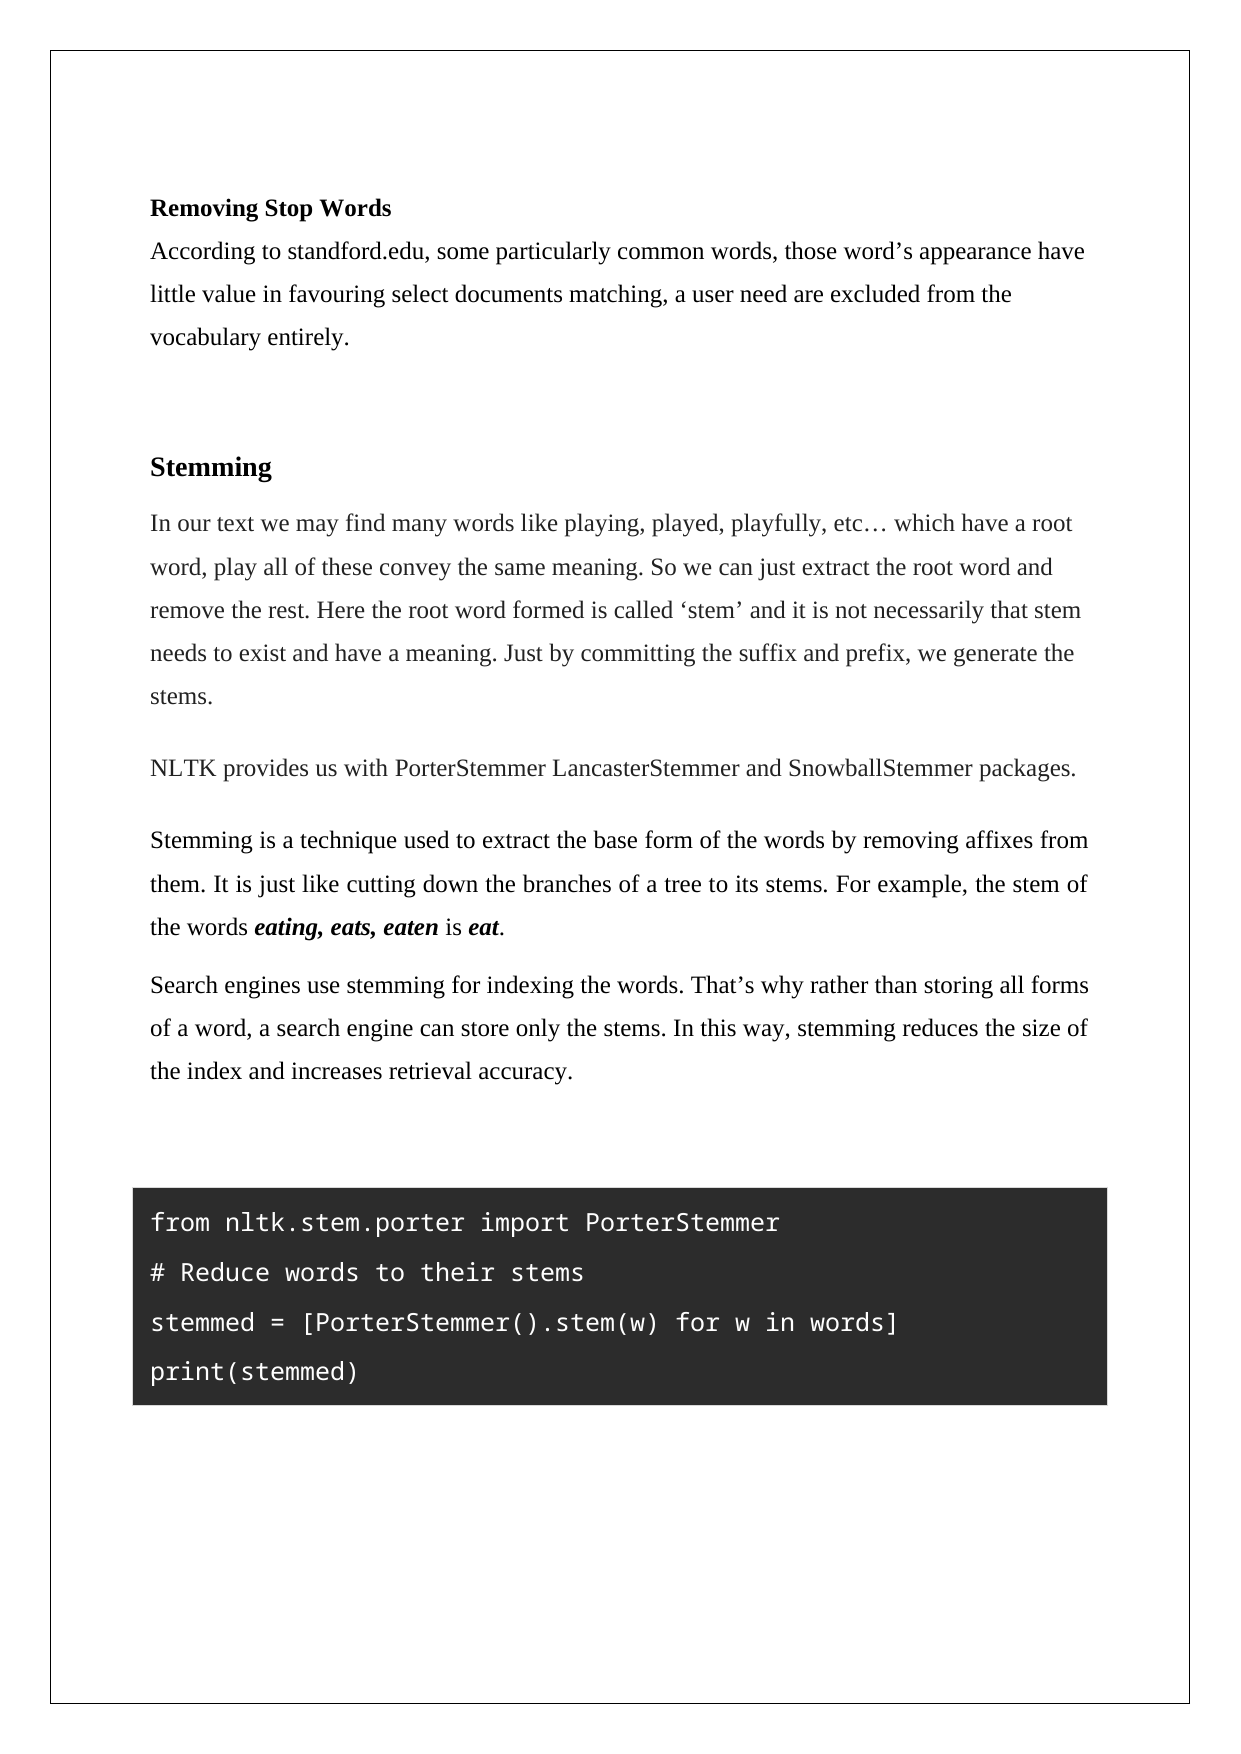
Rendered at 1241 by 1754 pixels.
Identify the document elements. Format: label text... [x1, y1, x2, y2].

text Stemming is a technique used to extract the base form of the words by removing affixes from them. It is just like cutting down the branches of a tree to its stems. For example, the stem of the words eating, eats, eaten is eat. [150, 826, 1090, 941]
text NLTK provides us with PorterStemmer LancasterStemmer and SnowballStemmer packages. [150, 753, 1090, 782]
text Removing Stop Words [150, 193, 1090, 222]
text Stemming [150, 450, 1090, 483]
text According to standford.edu, some particularly common words, those word’s appearance have little value in favouring select documents matching, a user need are excluded from the vocabulary entirely. [150, 236, 1090, 351]
text # Reduce words to their stems [133, 1236, 1107, 1286]
text Search engines use stemming for indexing the words. That’s why rather than storing all forms of a word, a search engine can store only the stems. In this way, stemming reduces the size of the index and increases retrieval accuracy. [150, 970, 1090, 1085]
text stemmed = [PorterStemmer().stem(w) for w in words] [133, 1286, 1107, 1336]
text In our text we may find many words like playing, played, playfully, etc… which have a root word, play all of these convey the same meaning. So we can just extract the root word and remove the rest. Here the root word formed is called ‘stem’ and it is not necessarily that stem needs to exist and have a meaning. Just by committing the suffix and prefix, we generate the stems. [150, 508, 1090, 710]
text print(stemmed) [133, 1336, 1107, 1405]
text from nltk.stem.porter import PorterStemmer [133, 1188, 1107, 1236]
